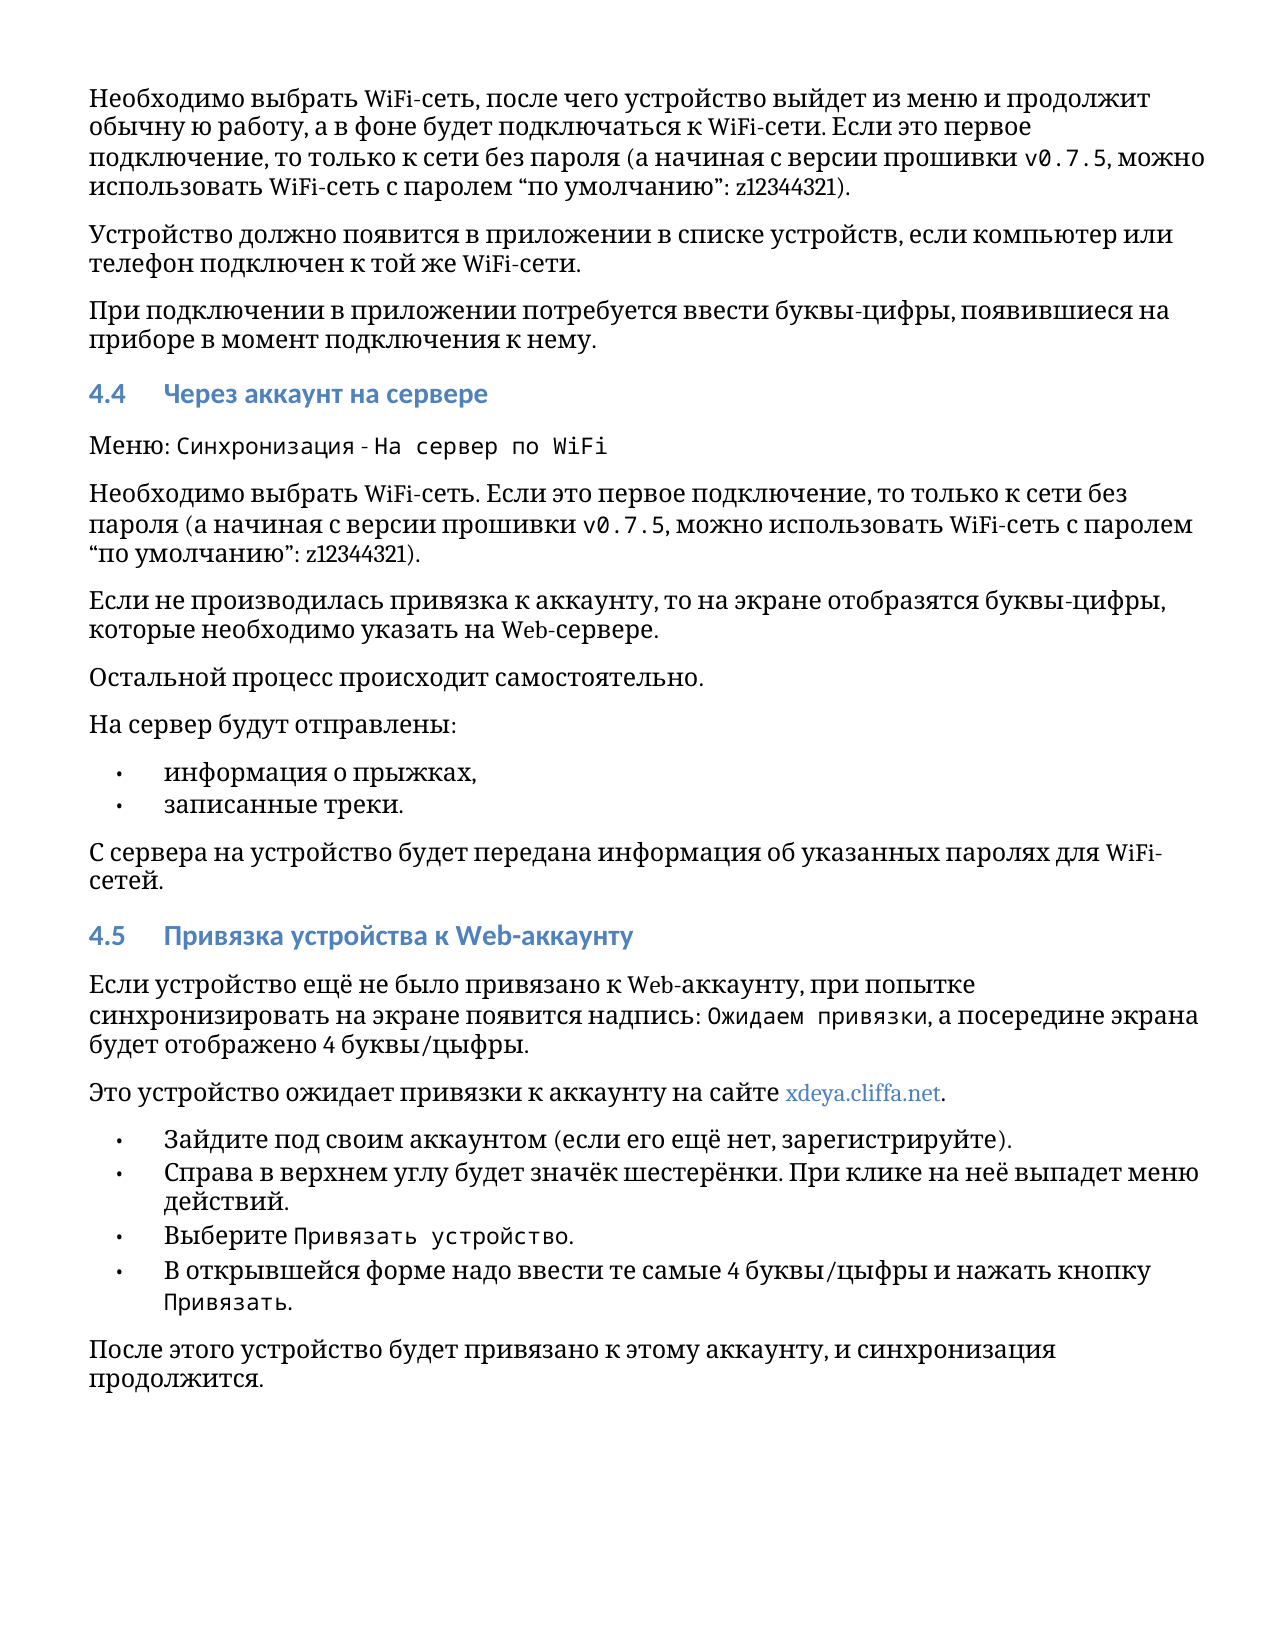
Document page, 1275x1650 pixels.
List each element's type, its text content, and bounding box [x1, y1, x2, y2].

list В открывшейся форме надо ввести те самые 4 буквы/цыфры и нажать кнопку Привязать. [113, 1255, 1211, 1317]
text Если не производилась привязка к аккаунту, то на экране отобразятся буквы-цифры, которые необходимо указать на Web-сервере. [88, 587, 1211, 645]
text Это устройство ожидает привязки к аккаунту на сайте xdeya.cliffa.net. [88, 1079, 1211, 1107]
text Если устройство ещё не было привязано к Web-аккаунту, при попытке синхронизировать на экране появится надпись: Ожидаем привязки, а посередине экрана будет отображено 4 буквы/цыфры. [88, 971, 1211, 1060]
text Необходимо выбрать WiFi-сеть, после чего устройство выйдет из меню и продолжит обычну ю работу, а в фоне будет подключаться к WiFi-сети. Если это первое подключение, то только к сети без пароля (а начиная с версии прошивки v0.7.5, можно использовать WiFi-сеть с паролем “по умолчанию”: z12344321). [88, 84, 1211, 202]
text При подключении в приложении потребуется ввести буквы-цифры, появившиеся на приборе в момент подключения к нему. [88, 297, 1211, 354]
text Устройство должно появится в приложении в списке устройств, если компьютер или телефон подключен к той же WiFi-сети. [88, 221, 1211, 278]
list Выберите Привязать устройство. [113, 1220, 1211, 1251]
text Меню: Синхронизация - На сервер по WiFi [88, 430, 1211, 461]
text Остальной процесс происходит самостоятельно. [88, 663, 1211, 692]
text На сервер будут отправлены: [88, 711, 1211, 740]
subtitle 4.5 Привязка устройства к Web-аккаунту [88, 917, 1211, 952]
subtitle 4.4 Через аккаунт на сервере [88, 375, 1211, 411]
list записанные треки. [113, 791, 1211, 820]
list Справа в верхнем углу будет значёк шестерёнки. При клике на неё выпадет меню действий. [113, 1159, 1211, 1216]
text С сервера на устройство будет передана информация об указанных паролях для WiFi-сетей. [88, 838, 1211, 896]
text Необходимо выбрать WiFi-сеть. Если это первое подключение, то только к сети без пароля (а начиная с версии прошивки v0.7.5, можно использовать WiFi-сеть с паролем “по умолчанию”: z12344321). [88, 480, 1211, 568]
text После этого устройство будет привязано к этому аккаунту, и синхронизация продолжится. [88, 1336, 1211, 1394]
list информация о прыжках, [113, 758, 1211, 787]
list Зайдите под своим аккаунтом (если его ещё нет, зарегистрируйте). [113, 1126, 1211, 1155]
